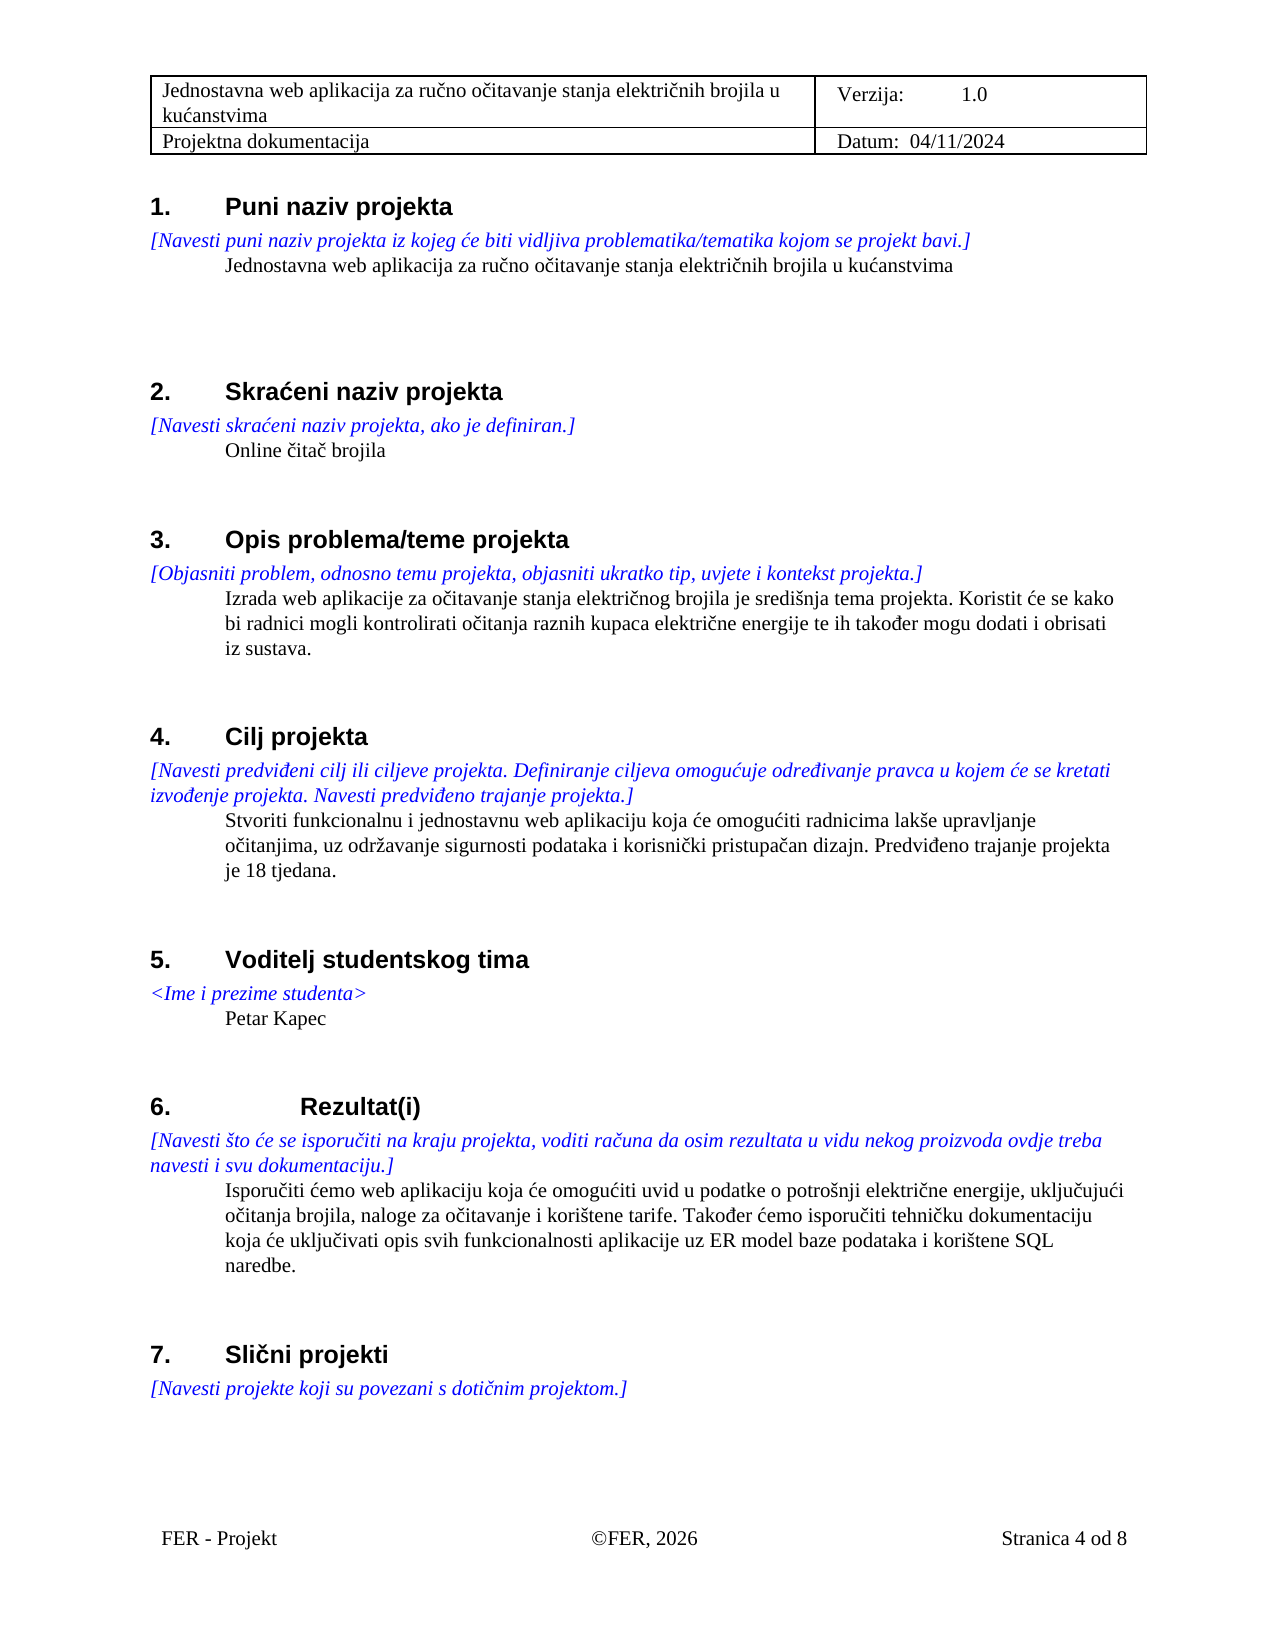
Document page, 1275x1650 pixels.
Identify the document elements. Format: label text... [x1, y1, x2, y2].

text Online čitač brojila [225, 437, 1125, 462]
text Izrada web aplikacije za očitavanje stanja električnog brojila je središnja tema projekta. Koristit će se kako bi radnici mogli kontrolirati očitanja raznih kupaca električne energije te ih također mogu dodati i obrisati iz sustava. [225, 585, 1125, 660]
text [Navesti puni naziv projekta iz kojeg će biti vidljiva problematika/tematika kojom se projekt bavi.] [150, 227, 1125, 252]
text [Navesti projekte koji su povezani s dotičnim projektom.] [150, 1375, 1125, 1400]
subtitle Opis problema/teme projekta [150, 525, 1125, 553]
text Petar Kapec [225, 1005, 1125, 1030]
text Stvoriti funkcionalnu i jednostavnu web aplikaciju koja će omogućiti radnicima lakše upravljanje očitanjima, uz održavanje sigurnosti podataka i korisnički pristupačan dizajn. Predviđeno trajanje projekta je 18 tjedana. [225, 807, 1125, 882]
subtitle Voditelj studentskog tima [150, 945, 1125, 973]
text Isporučiti ćemo web aplikaciju koja će omogućiti uvid u podatke o potrošnji električne energije, uključujući očitanja brojila, naloge za očitavanje i korištene tarife. Također ćemo isporučiti tehničku dokumentaciju koja će uključivati opis svih funkcionalnosti aplikacije uz ER model baze podataka i korištene SQL naredbe. [225, 1177, 1125, 1277]
subtitle Slični projekti [150, 1340, 1125, 1368]
subtitle Skraćeni naziv projekta [150, 377, 1125, 406]
text [Navesti predviđeni cilj ili ciljeve projekta. Definiranje ciljeva omogućuje određivanje pravca u kojem će se kretati izvođenje projekta. Navesti predviđeno trajanje projekta.] [150, 757, 1125, 807]
text [Objasniti problem, odnosno temu projekta, objasniti ukratko tip, uvjete i kontekst projekta.] [150, 560, 1125, 585]
text Jednostavna web aplikacija za ručno očitavanje stanja električnih brojila u kućanstvima [225, 252, 1125, 277]
text [Navesti što će se isporučiti na kraju projekta, voditi računa da osim rezultata u vidu nekog proizvoda ovdje treba navesti i svu dokumentaciju.] [150, 1127, 1125, 1177]
subtitle Puni naziv projekta [150, 192, 1125, 221]
subtitle Cilj projekta [150, 722, 1125, 751]
text [Navesti skraćeni naziv projekta, ako je definiran.] [150, 412, 1125, 437]
text <Ime i prezime studenta> [150, 980, 1125, 1005]
subtitle Rezultat(i) [150, 1092, 1125, 1121]
